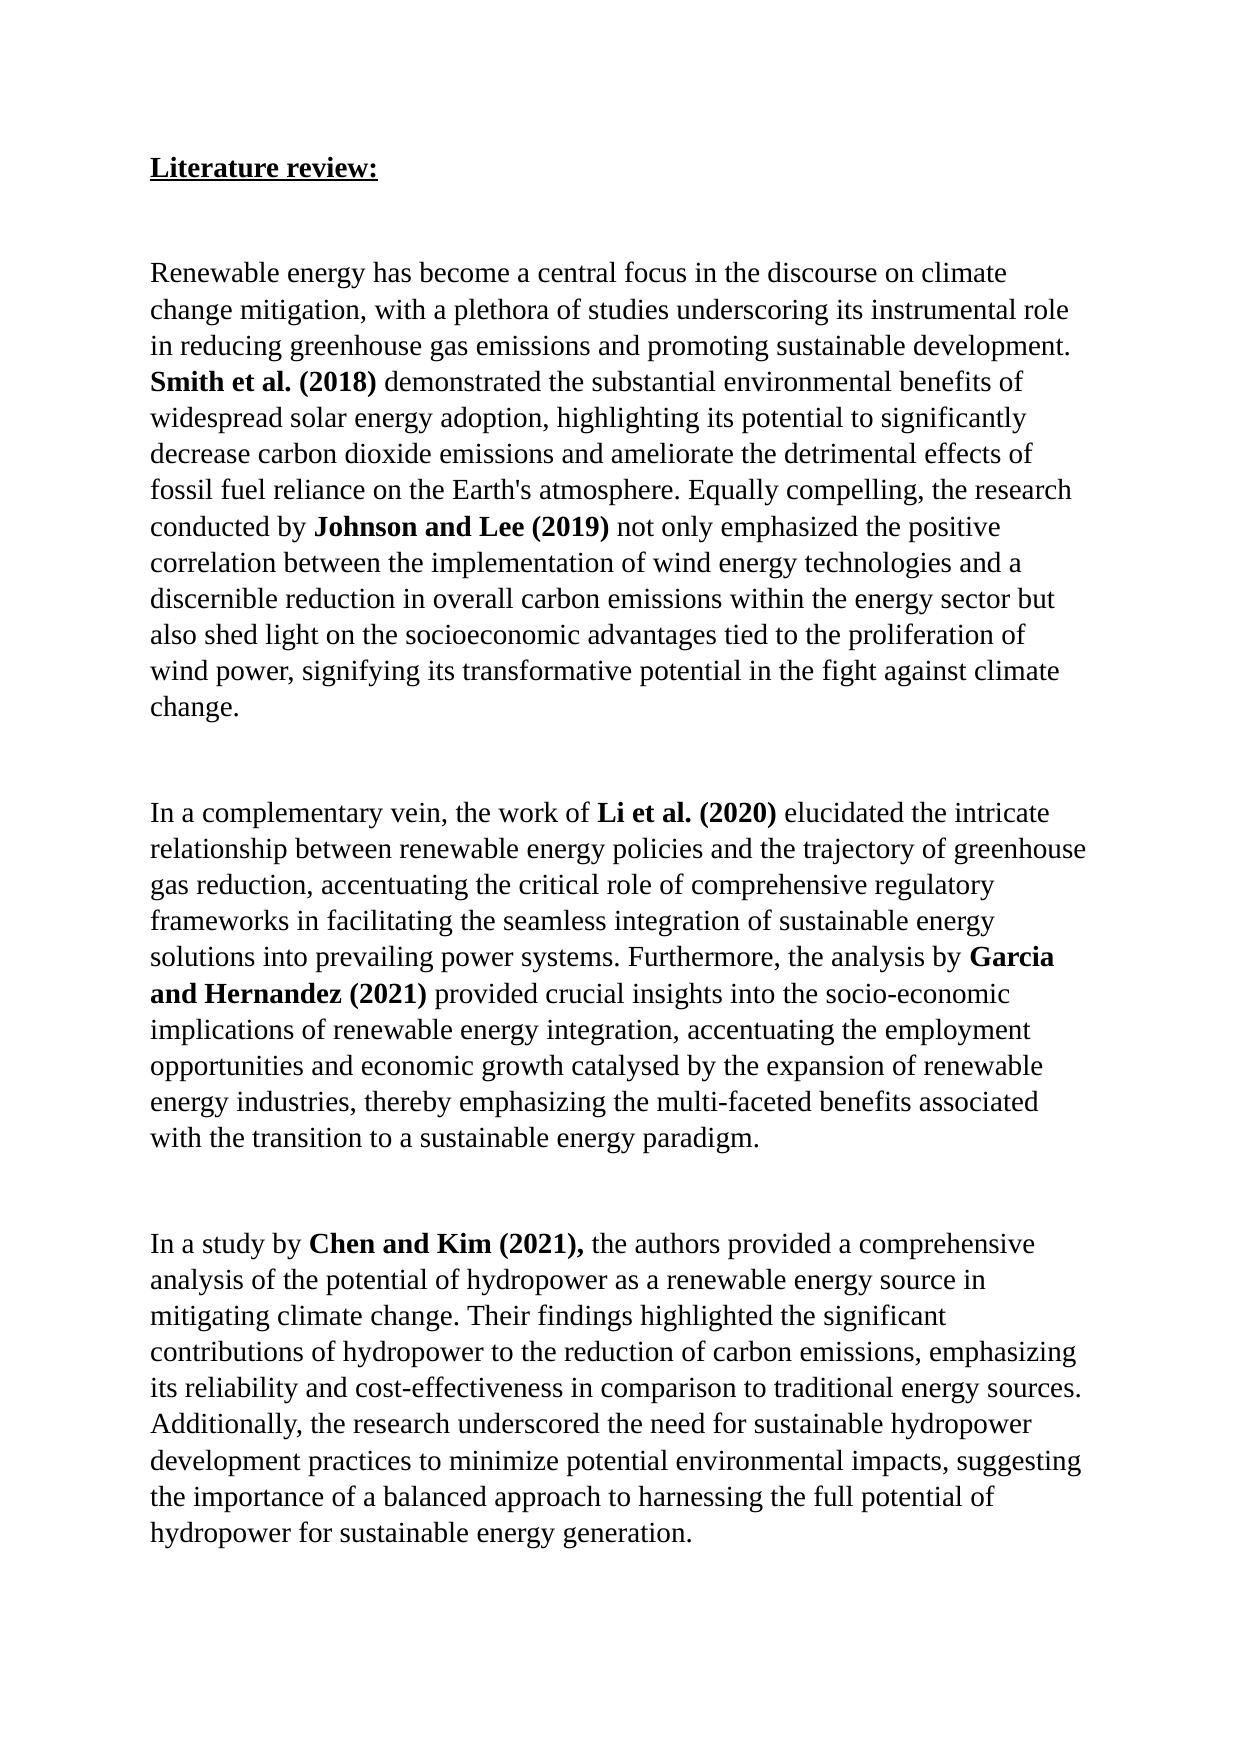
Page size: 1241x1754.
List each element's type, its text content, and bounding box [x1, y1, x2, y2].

text In a complementary vein, the work of Li et al. (2020) elucidated the intricate relationship between renewable energy policies and the trajectory of greenhouse gas reduction, accentuating the critical role of comprehensive regulatory frameworks in facilitating the seamless integration of sustainable energy solutions into prevailing power systems. Furthermore, the analysis by Garcia and Hernandez (2021) provided crucial insights into the socio-economic implications of renewable energy integration, accentuating the employment opportunities and economic growth catalysed by the expansion of renewable energy industries, thereby emphasizing the multi-faceted benefits associated with the transition to a sustainable energy paradigm. [150, 795, 1090, 1154]
text In a study by Chen and Kim (2021), the authors provided a comprehensive analysis of the potential of hydropower as a renewable energy source in mitigating climate change. Their findings highlighted the significant contributions of hydropower to the reduction of carbon emissions, emphasizing its reliability and cost-effectiveness in comparison to traditional energy sources. Additionally, the research underscored the need for sustainable hydropower development practices to minimize potential environmental impacts, suggesting the importance of a balanced approach to harnessing the full potential of hydropower for sustainable energy generation. [150, 1226, 1090, 1549]
text Literature review: [150, 150, 1090, 183]
text Renewable energy has become a central focus in the discourse on climate change mitigation, with a plethora of studies underscoring its instrumental role in reducing greenhouse gas emissions and promoting sustainable development. Smith et al. (2018) demonstrated the substantial environmental benefits of widespread solar energy adoption, highlighting its potential to significantly decrease carbon dioxide emissions and ameliorate the detrimental effects of fossil fuel reliance on the Earth's atmosphere. Equally compelling, the research conducted by Johnson and Lee (2019) not only emphasized the positive correlation between the implementation of wind energy technologies and a discernible reduction in overall carbon emissions within the energy sector but also shed light on the socioeconomic advantages tied to the proliferation of wind power, signifying its transformative potential in the fight against climate change. [150, 256, 1090, 723]
